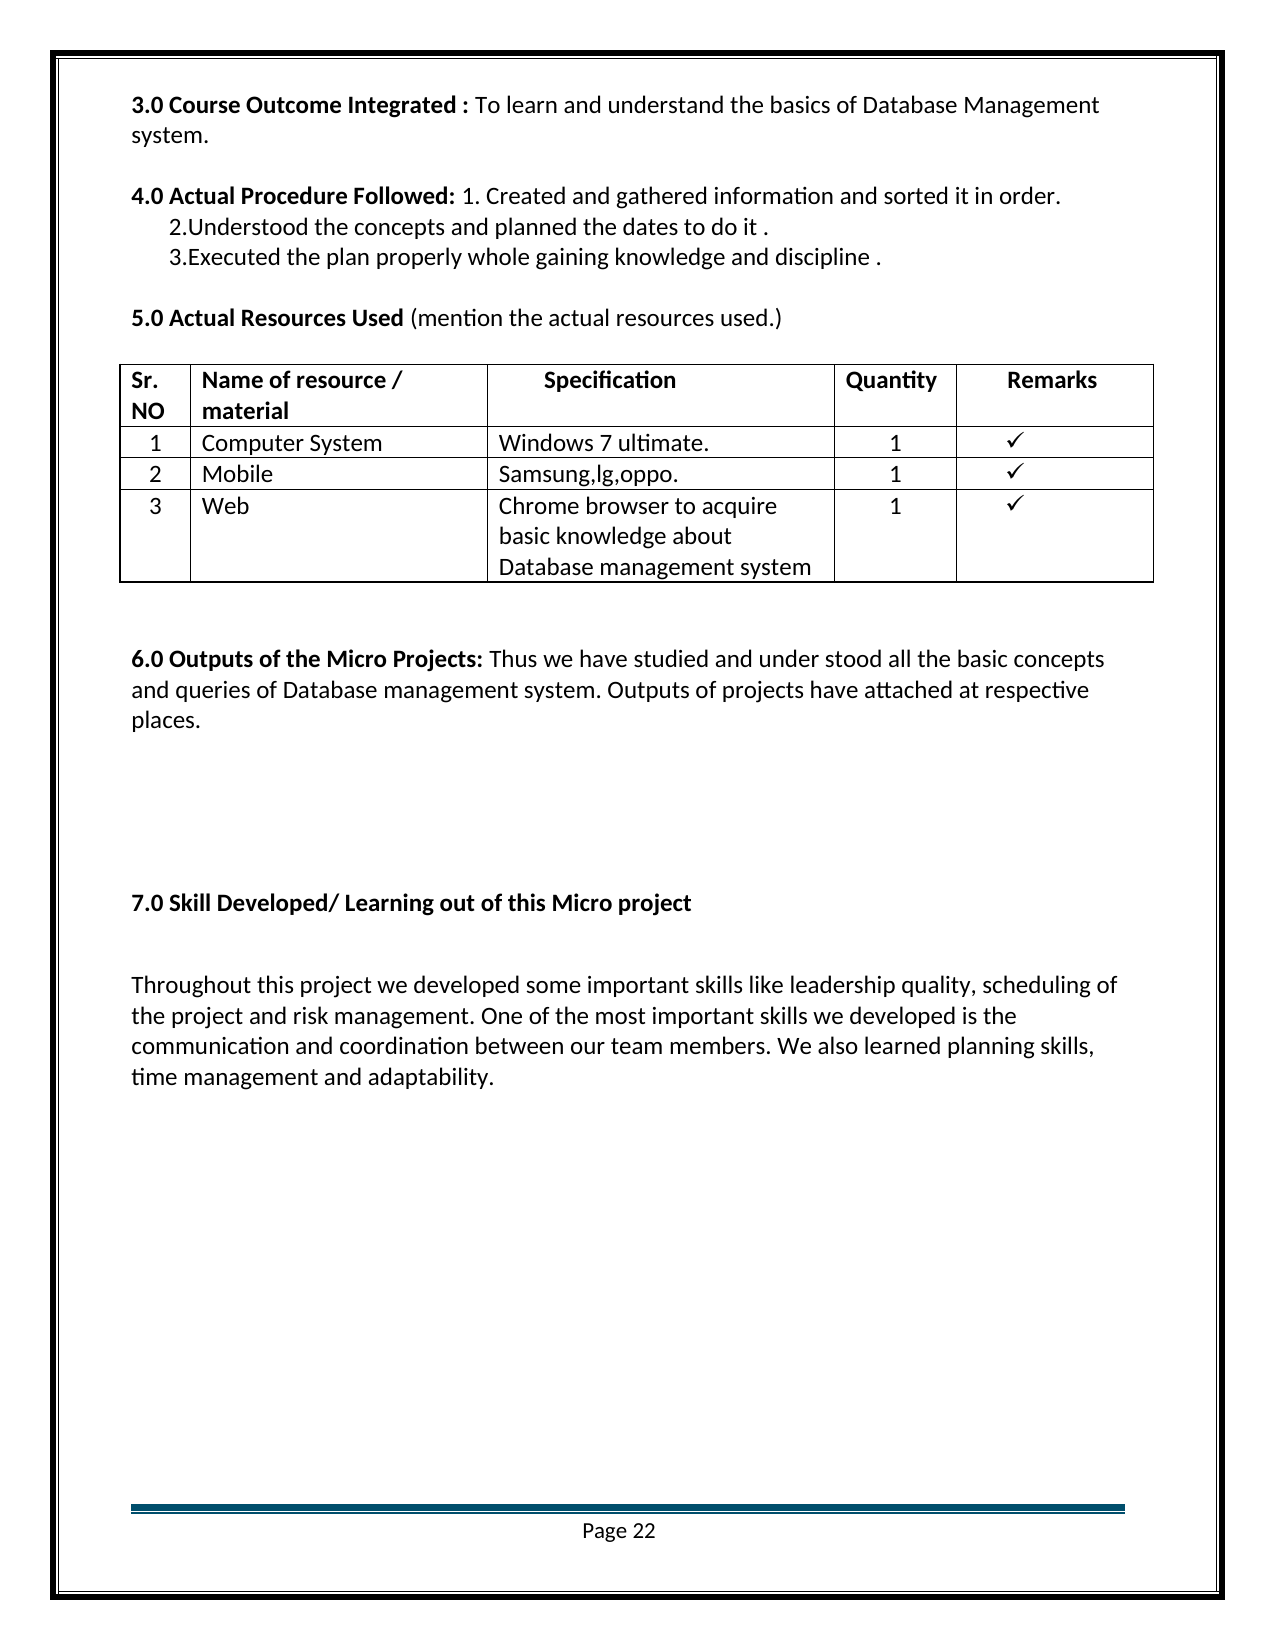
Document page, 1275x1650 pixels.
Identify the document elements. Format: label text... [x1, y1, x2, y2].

table_cell 1 [835, 490, 956, 581]
text Throughout this project we developed some important skills like leadership quality, scheduling of the project and risk management. One of the most important skills we developed is the communication and coordination between our team members. We also learned planning skills, time management and adaptability. [131, 969, 1125, 1092]
table_header Specification [488, 365, 834, 426]
table_cell 3 [121, 490, 190, 581]
table_cell Computer System [191, 427, 487, 457]
table_cell Chrome browser to acquire basic knowledge about Database management system [488, 490, 834, 581]
list 3.Executed the plan properly whole gaining knowledge and discipline . [169, 241, 1125, 272]
text 7.0 Skill Developed/ Learning out of this Micro project [131, 888, 1125, 918]
table_cell 1 [121, 427, 190, 457]
table_cell Mobile [191, 458, 487, 489]
table_header Name of resource / material [191, 365, 487, 426]
table_cell [957, 490, 1153, 581]
text 6.0 Outputs of the Micro Projects: Thus we have studied and under stood all the basic concepts and queries of Database management system. Outputs of projects have attached at respective places. [131, 643, 1125, 735]
table_header Quantity [835, 365, 956, 426]
table_cell 2 [121, 458, 190, 489]
text 5.0 Actual Resources Used (mention the actual resources used.) [131, 302, 1125, 333]
table_cell 1 [835, 427, 956, 457]
table_cell Web [191, 490, 487, 581]
text 3.0 Course Outcome Integrated : To learn and understand the basics of Database Management system. [131, 89, 1125, 150]
table_cell Windows 7 ultimate. [488, 427, 834, 457]
text 4.0 Actual Procedure Followed: 1. Created and gathered information and sorted it in order. [131, 180, 1125, 211]
table_cell [957, 458, 1153, 489]
table_header Sr. NO [121, 365, 190, 426]
list 2.Understood the concepts and planned the dates to do it . [169, 211, 1125, 241]
table_cell Samsung,lg,oppo. [488, 458, 834, 489]
table_cell 1 [835, 458, 956, 489]
table_header Remarks [957, 365, 1153, 426]
table_cell [957, 427, 1153, 457]
